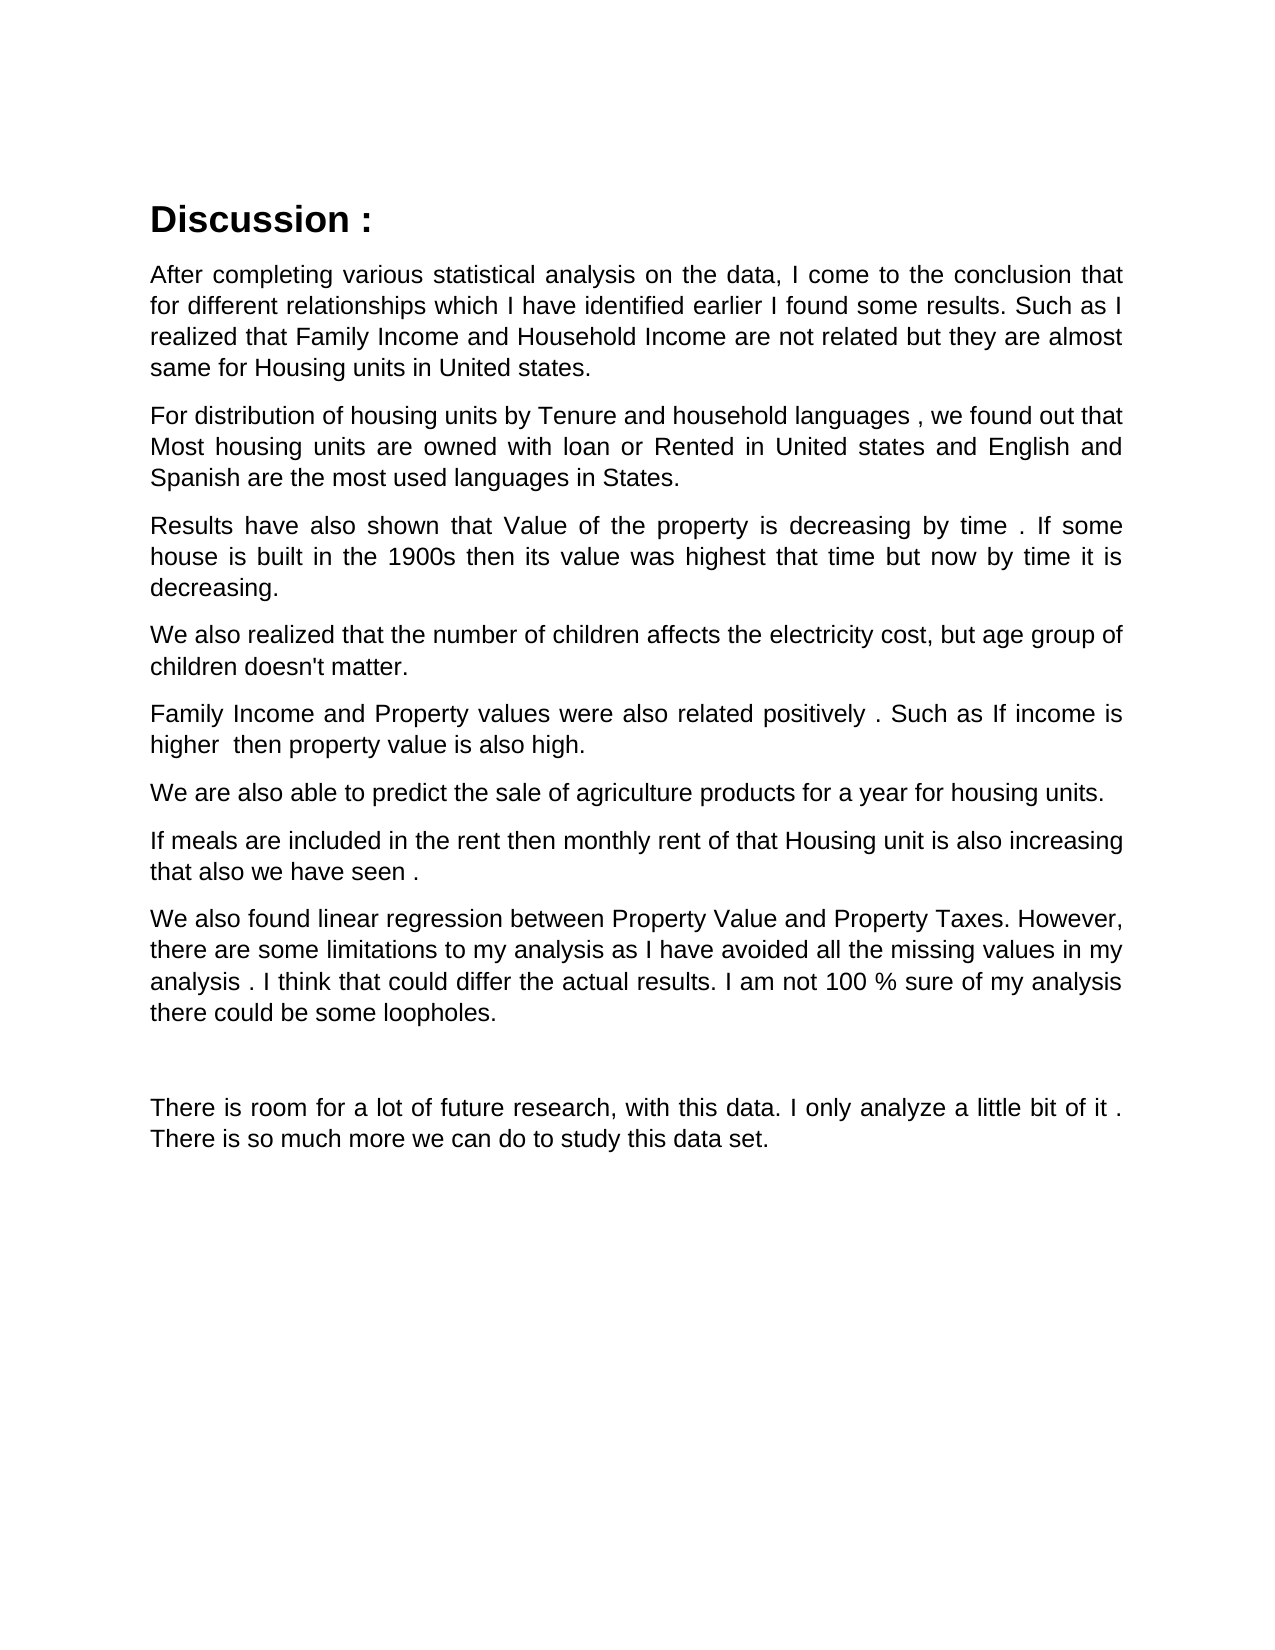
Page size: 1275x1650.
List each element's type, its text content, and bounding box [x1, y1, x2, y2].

text We also realized that the number of children affects the electricity cost, but age group of children doesn't matter. [150, 621, 1125, 680]
text Results have also shown that Value of the property is decreasing by time . If some house is built in the 1900s then its value was highest that time but now by time it is decreasing. [150, 511, 1125, 602]
text There is room for a lot of future research, with this data. I only analyze a little bit of it . There is so much more we can do to study this data set. [150, 1093, 1125, 1153]
text If meals are included in the rent then monthly rent of that Housing unit is also increasing that also we have seen . [150, 826, 1125, 886]
text We also found linear regression between Property Value and Property Taxes. However, there are some limitations to my analysis as I have avoided all the missing values in my analysis . I think that could differ the actual results. I am not 100 % sure of my analysis there could be some loopholes. [150, 904, 1125, 1026]
text We are also able to predict the sale of agriculture products for a year for housing units. [150, 778, 1125, 807]
text After completing various statistical analysis on the data, I come to the conclusion that for different relationships which I have identified earlier I found some results. Such as I realized that Family Income and Household Income are not related but they are almost same for Housing units in United states. [150, 260, 1125, 382]
text For distribution of housing units by Tenure and household languages , we found out that Most housing units are owned with loan or Rented in United states and English and Spanish are the most used languages in States. [150, 401, 1125, 492]
text Discussion : [150, 197, 1125, 240]
text Family Income and Property values were also related positively . Such as If income is higher then property value is also high. [150, 699, 1125, 759]
